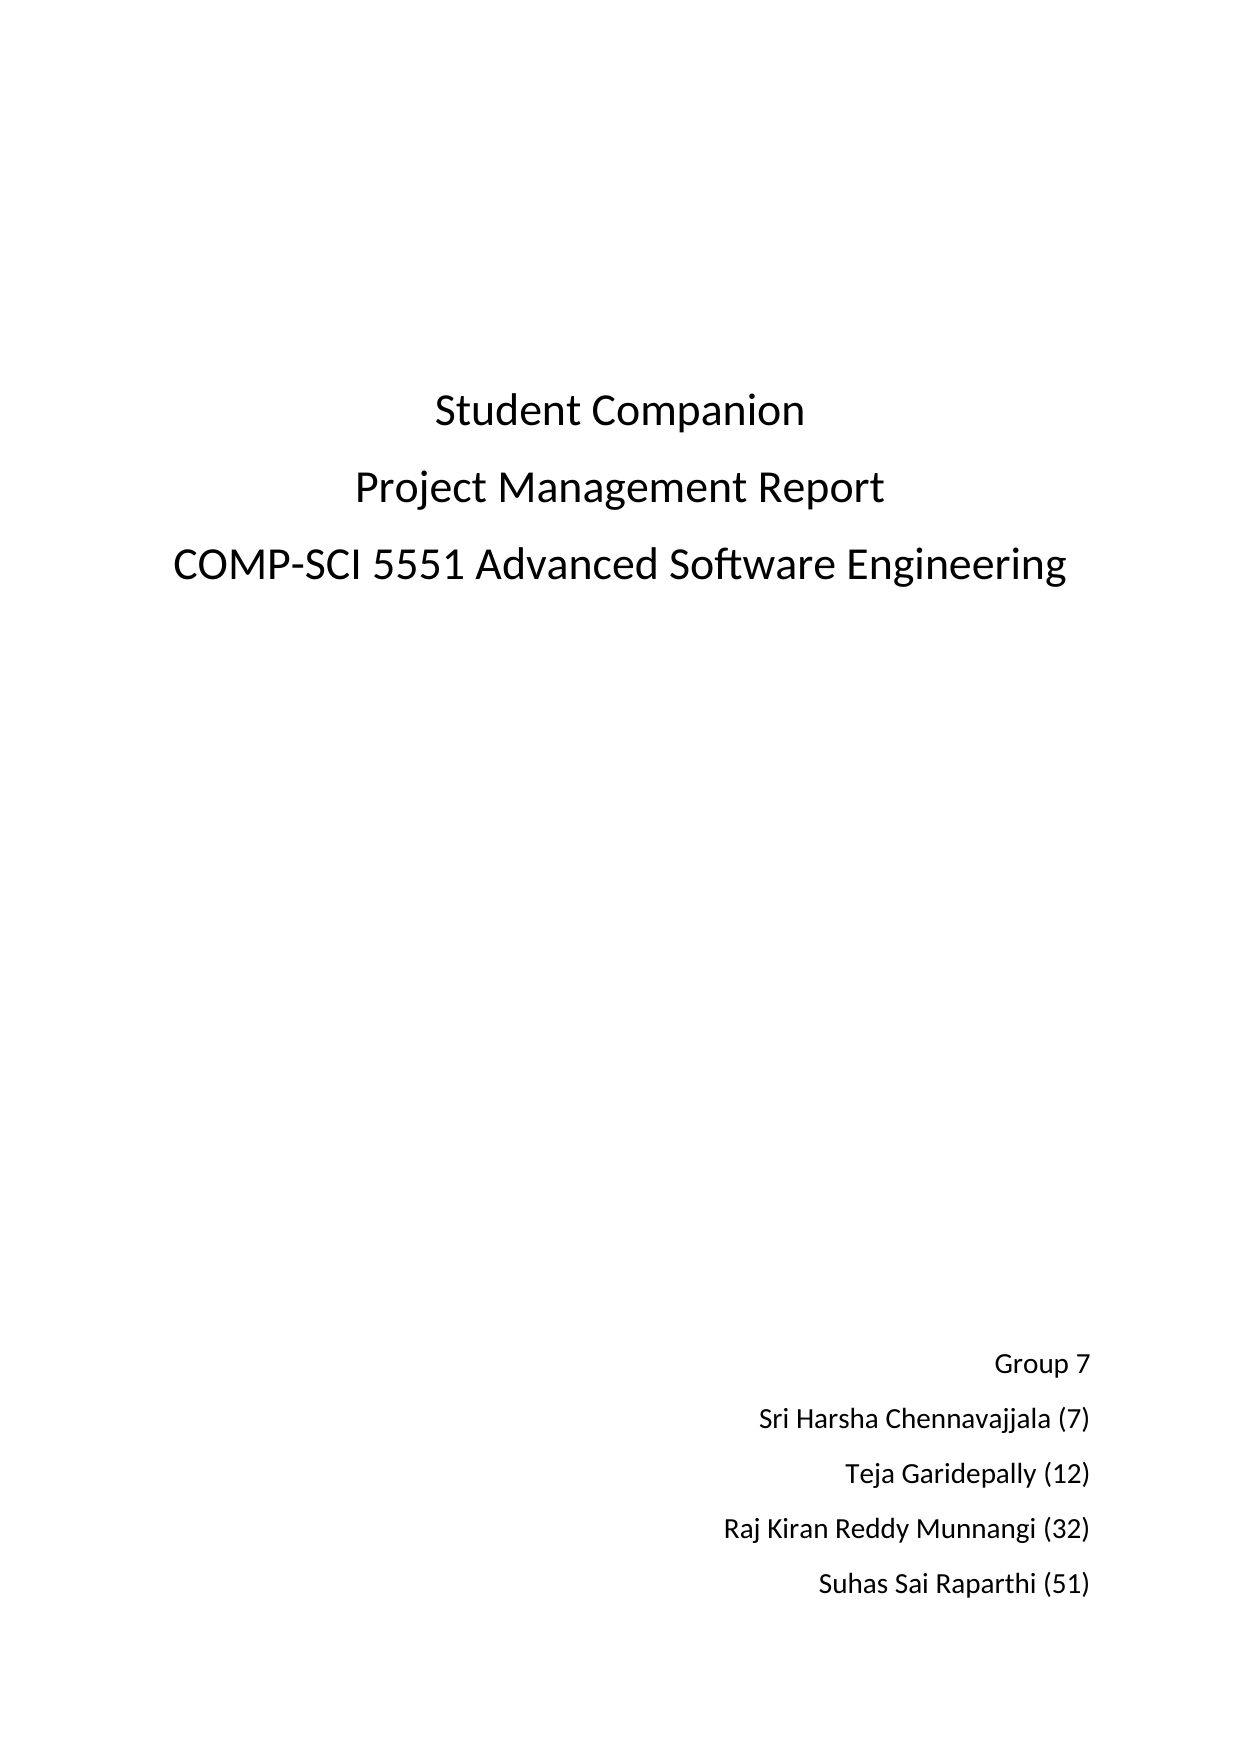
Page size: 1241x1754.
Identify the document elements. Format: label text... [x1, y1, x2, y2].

text Teja Garidepally (12) [150, 1455, 1090, 1491]
text Suhas Sai Raparthi (51) [150, 1566, 1090, 1601]
text COMP-SCI 5551 Advanced Software Engineering [150, 535, 1090, 591]
text Raj Kiran Reddy Munnangi (32) [150, 1511, 1090, 1546]
text Group 7 [150, 1345, 1090, 1381]
text Sri Harsha Chennavajjala (7) [150, 1400, 1090, 1436]
text Student Companion [150, 381, 1090, 437]
text Project Management Report [150, 458, 1090, 514]
